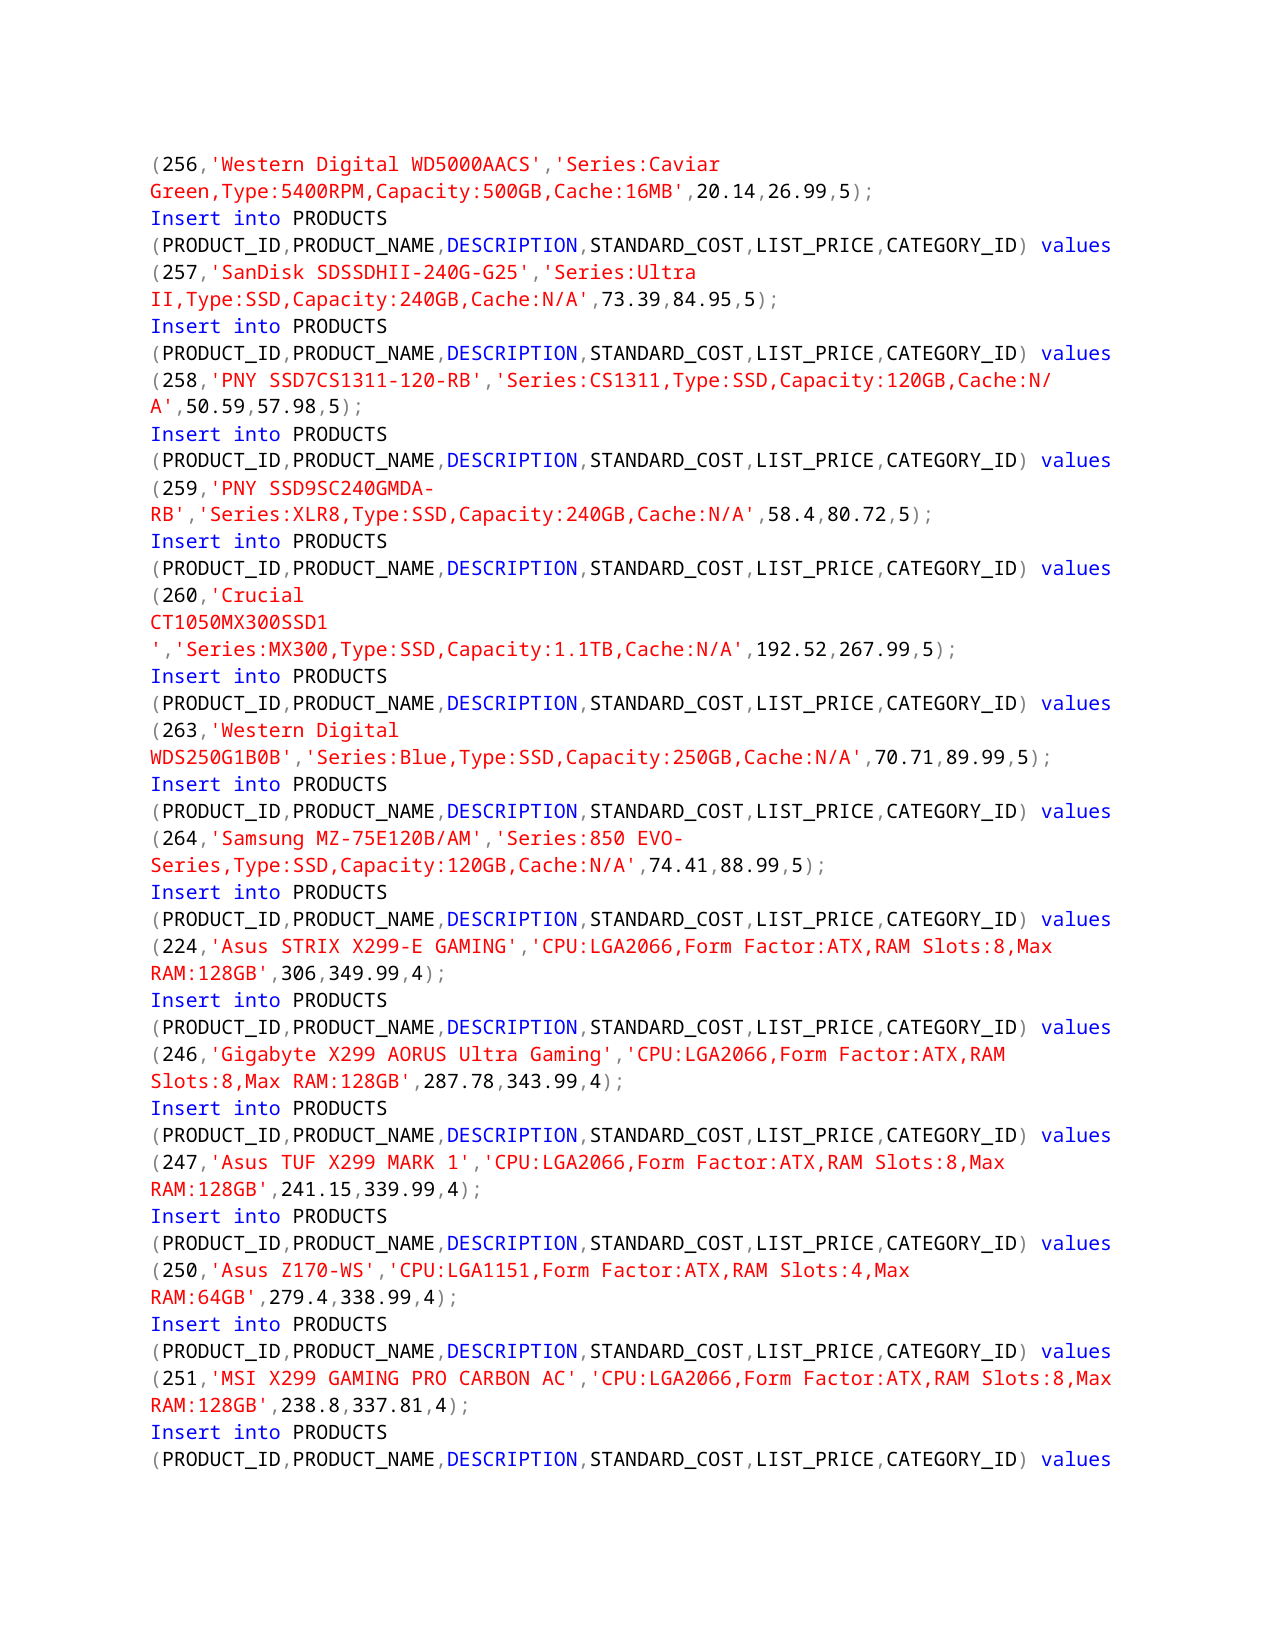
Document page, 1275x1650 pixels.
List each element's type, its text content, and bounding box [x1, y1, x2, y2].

text Insert into PRODUCTS (PRODUCT_ID,PRODUCT_NAME,DESCRIPTION,STANDARD_COST,LIST_PRICE,CATEGORY_ID) values (260,'Crucial CT1050MX300SSD1','Series:MX300,Type:SSD,Capacity:1.1TB,Cache:N/A',192.52,267.99,5); [150, 528, 1125, 663]
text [150, 150, 1125, 204]
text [150, 1418, 1125, 1472]
text Insert into PRODUCTS (PRODUCT_ID,PRODUCT_NAME,DESCRIPTION,STANDARD_COST,LIST_PRICE,CATEGORY_ID) values (251,'MSI X299 GAMING PRO CARBON AC','CPU:LGA2066,Form Factor:ATX,RAM Slots:8,Max RAM:128GB',238.8,337.81,4); [150, 1310, 1125, 1418]
text Insert into PRODUCTS (PRODUCT_ID,PRODUCT_NAME,DESCRIPTION,STANDARD_COST,LIST_PRICE,CATEGORY_ID) values (250,'Asus Z170-WS','CPU:LGA1151,Form Factor:ATX,RAM Slots:4,Max RAM:64GB',279.4,338.99,4); [150, 1202, 1125, 1310]
text Insert into PRODUCTS (PRODUCT_ID,PRODUCT_NAME,DESCRIPTION,STANDARD_COST,LIST_PRICE,CATEGORY_ID) values (246,'Gigabyte X299 AORUS Ultra Gaming','CPU:LGA2066,Form Factor:ATX,RAM Slots:8,Max RAM:128GB',287.78,343.99,4); [150, 986, 1125, 1094]
text Insert into PRODUCTS (PRODUCT_ID,PRODUCT_NAME,DESCRIPTION,STANDARD_COST,LIST_PRICE,CATEGORY_ID) values (247,'Asus TUF X299 MARK 1','CPU:LGA2066,Form Factor:ATX,RAM Slots:8,Max RAM:128GB',241.15,339.99,4); [150, 1094, 1125, 1202]
text Insert into PRODUCTS (PRODUCT_ID,PRODUCT_NAME,DESCRIPTION,STANDARD_COST,LIST_PRICE,CATEGORY_ID) values (257,'SanDisk SDSSDHII-240G-G25','Series:Ultra II,Type:SSD,Capacity:240GB,Cache:N/A',73.39,84.95,5); [150, 204, 1125, 312]
text Insert into PRODUCTS (PRODUCT_ID,PRODUCT_NAME,DESCRIPTION,STANDARD_COST,LIST_PRICE,CATEGORY_ID) values (263,'Western Digital WDS250G1B0B','Series:Blue,Type:SSD,Capacity:250GB,Cache:N/A',70.71,89.99,5); [150, 663, 1125, 771]
text Insert into PRODUCTS (PRODUCT_ID,PRODUCT_NAME,DESCRIPTION,STANDARD_COST,LIST_PRICE,CATEGORY_ID) values (264,'Samsung MZ-75E120B/AM','Series:850 EVO-Series,Type:SSD,Capacity:120GB,Cache:N/A',74.41,88.99,5); [150, 771, 1125, 878]
text Insert into PRODUCTS (PRODUCT_ID,PRODUCT_NAME,DESCRIPTION,STANDARD_COST,LIST_PRICE,CATEGORY_ID) values (224,'Asus STRIX X299-E GAMING','CPU:LGA2066,Form Factor:ATX,RAM Slots:8,Max RAM:128GB',306,349.99,4); [150, 878, 1125, 986]
text Insert into PRODUCTS (PRODUCT_ID,PRODUCT_NAME,DESCRIPTION,STANDARD_COST,LIST_PRICE,CATEGORY_ID) values (258,'PNY SSD7CS1311-120-RB','Series:CS1311,Type:SSD,Capacity:120GB,Cache:N/A',50.59,57.98,5); [150, 312, 1125, 420]
text Insert into PRODUCTS (PRODUCT_ID,PRODUCT_NAME,DESCRIPTION,STANDARD_COST,LIST_PRICE,CATEGORY_ID) values (259,'PNY SSD9SC240GMDA-RB','Series:XLR8,Type:SSD,Capacity:240GB,Cache:N/A',58.4,80.72,5); [150, 420, 1125, 528]
